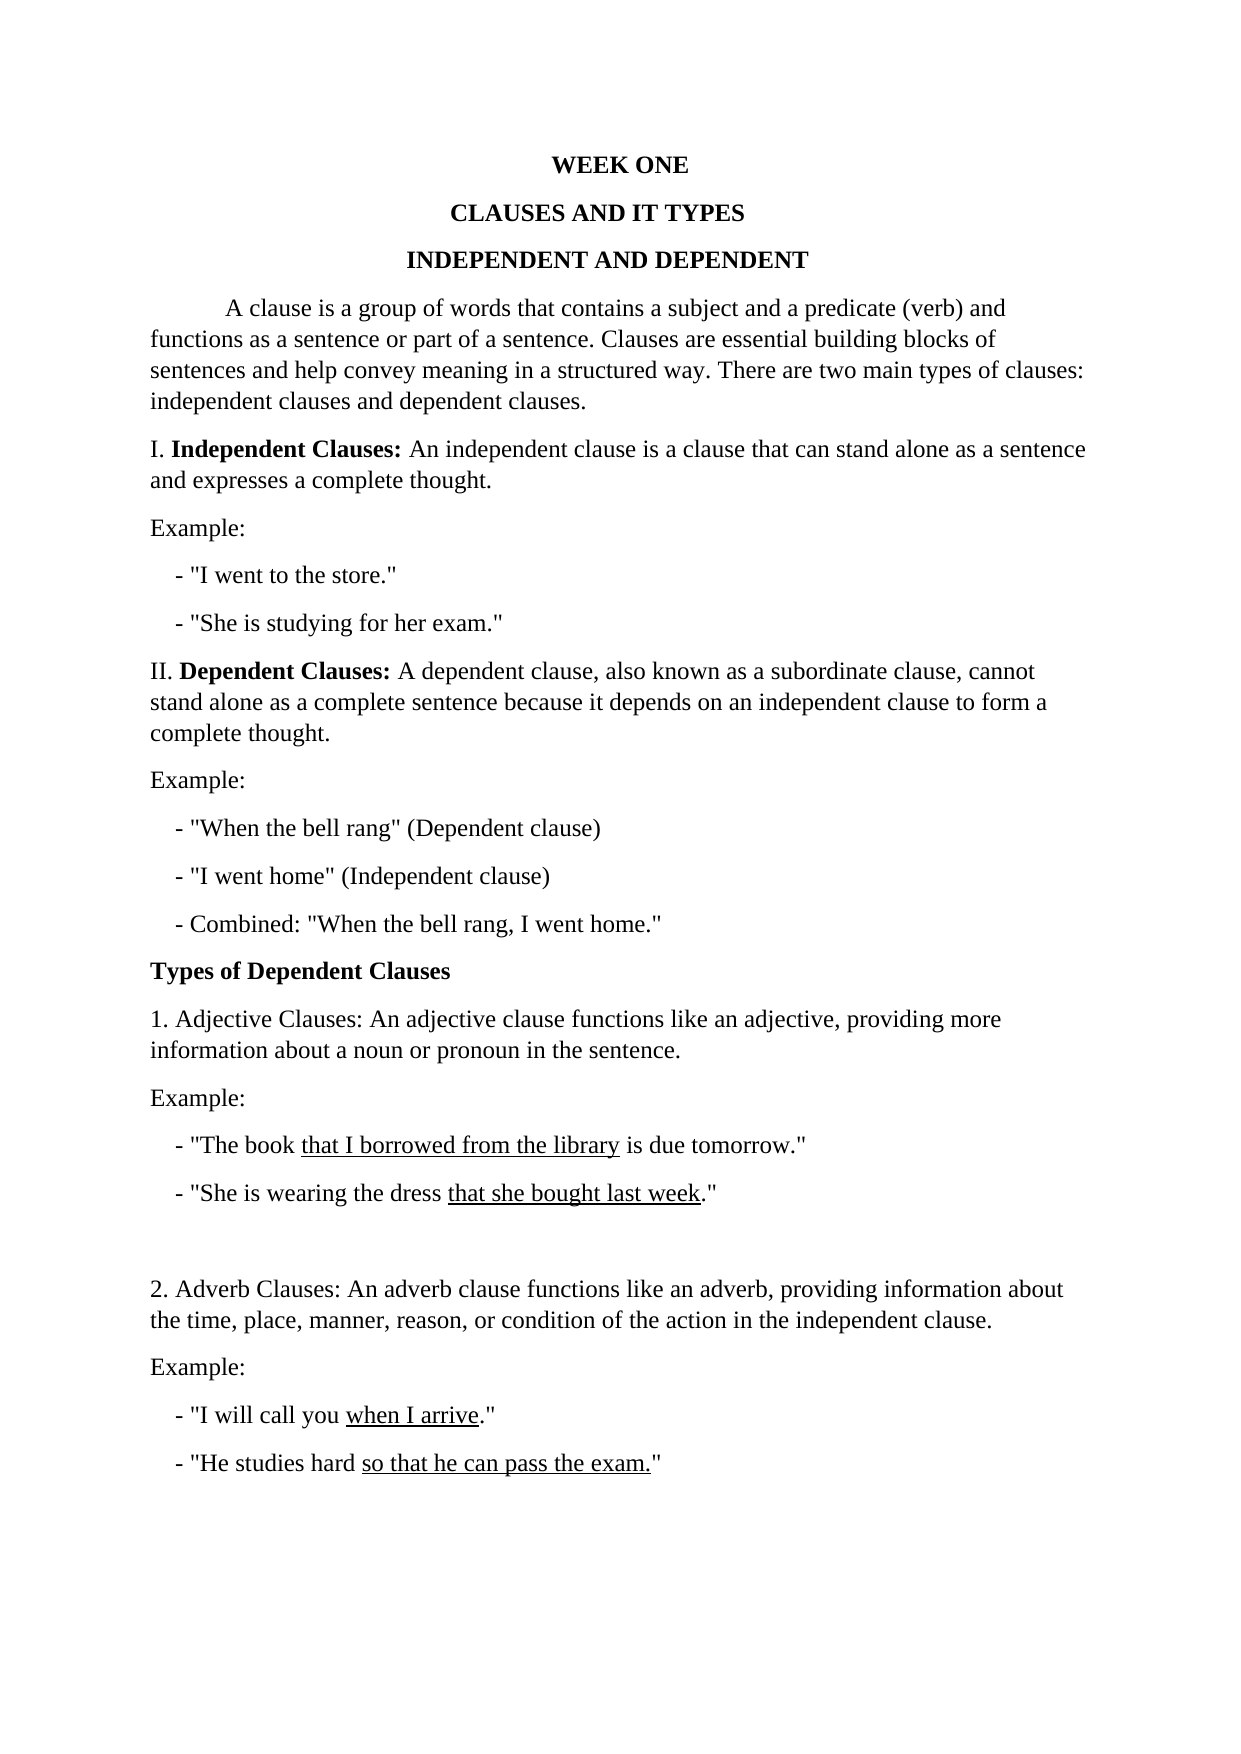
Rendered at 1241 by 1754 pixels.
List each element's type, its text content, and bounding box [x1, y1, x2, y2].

text - "I will call you when I arrive." [150, 1400, 1090, 1429]
text - "She is studying for her exam." [150, 608, 1090, 637]
text CLAUSES AND IT TYPES [375, 198, 1090, 226]
text A clause is a group of words that contains a subject and a predicate (verb) and functions as a sentence or part of a sentence. Clauses are essential building blocks of sentences and help convey meaning in a structured way. There are two main types of clauses: independent clauses and dependent clauses. [150, 293, 1090, 415]
text - Combined: "When the bell rang, I went home." [150, 909, 1090, 937]
text 1. Adjective Clauses: An adjective clause functions like an adjective, providing more information about a noun or pronoun in the sentence. [150, 1004, 1090, 1064]
text II. Dependent Clauses: A dependent clause, also known as a subordinate clause, cannot stand alone as a complete sentence because it depends on an independent clause to form a complete thought. [150, 656, 1090, 747]
text I. Independent Clauses: An independent clause is a clause that can stand alone as a sentence and expresses a complete thought. [150, 434, 1090, 494]
text Types of Dependent Clauses [150, 956, 1090, 985]
text - "I went home" (Independent clause) [150, 861, 1090, 890]
text Example: [150, 513, 1090, 541]
text Example: [150, 766, 1090, 794]
text - "I went to the store." [150, 560, 1090, 589]
text - "The book that I borrowed from the library is due tomorrow." [150, 1131, 1090, 1159]
text Example: [150, 1352, 1090, 1381]
text INDEPENDENT AND DEPENDENT [375, 245, 1090, 274]
text - "He studies hard so that he can pass the exam." [150, 1448, 1090, 1477]
text 2. Adverb Clauses: An adverb clause functions like an adverb, providing information about the time, place, manner, reason, or condition of the action in the independent clause. [150, 1274, 1090, 1333]
text - "When the bell rang" (Dependent clause) [150, 813, 1090, 842]
text - "She is wearing the dress that she bought last week." [150, 1178, 1090, 1207]
text Example: [150, 1083, 1090, 1112]
text WEEK ONE [150, 150, 1090, 179]
